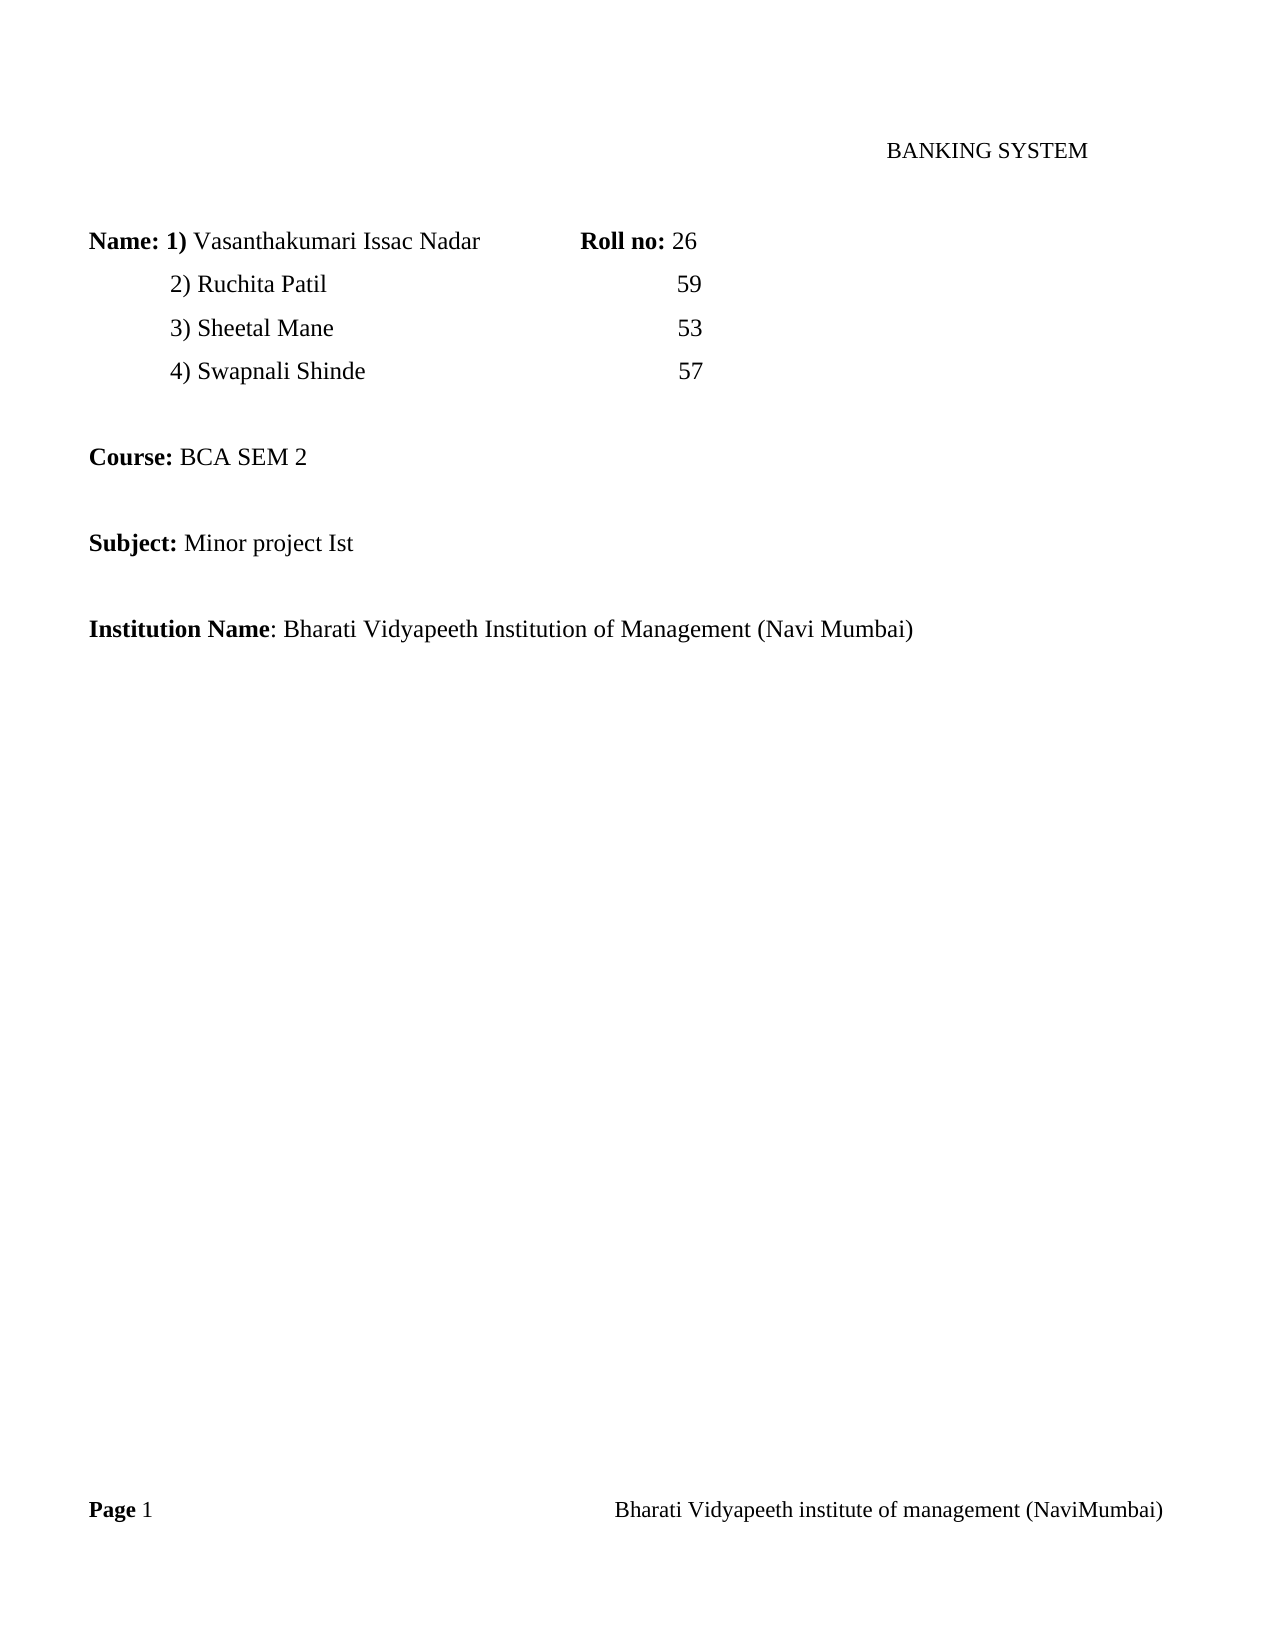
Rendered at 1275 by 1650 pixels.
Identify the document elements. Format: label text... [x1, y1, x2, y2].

text Subject: Minor project Ist [89, 528, 1201, 557]
text Course: BCA SEM 2 [89, 442, 1201, 471]
text 3) Sheetal Mane 53 [89, 313, 1201, 341]
text 2) Ruchita Patil 59 [89, 269, 1201, 298]
text 4) Swapnali Shinde 57 [89, 356, 1201, 384]
text Name: 1) Vasanthakumari Issac Nadar Roll no: 26 [89, 226, 1201, 255]
text Institution Name: Bharati Vidyapeeth Institution of Management (Navi Mumbai) [89, 614, 1201, 643]
